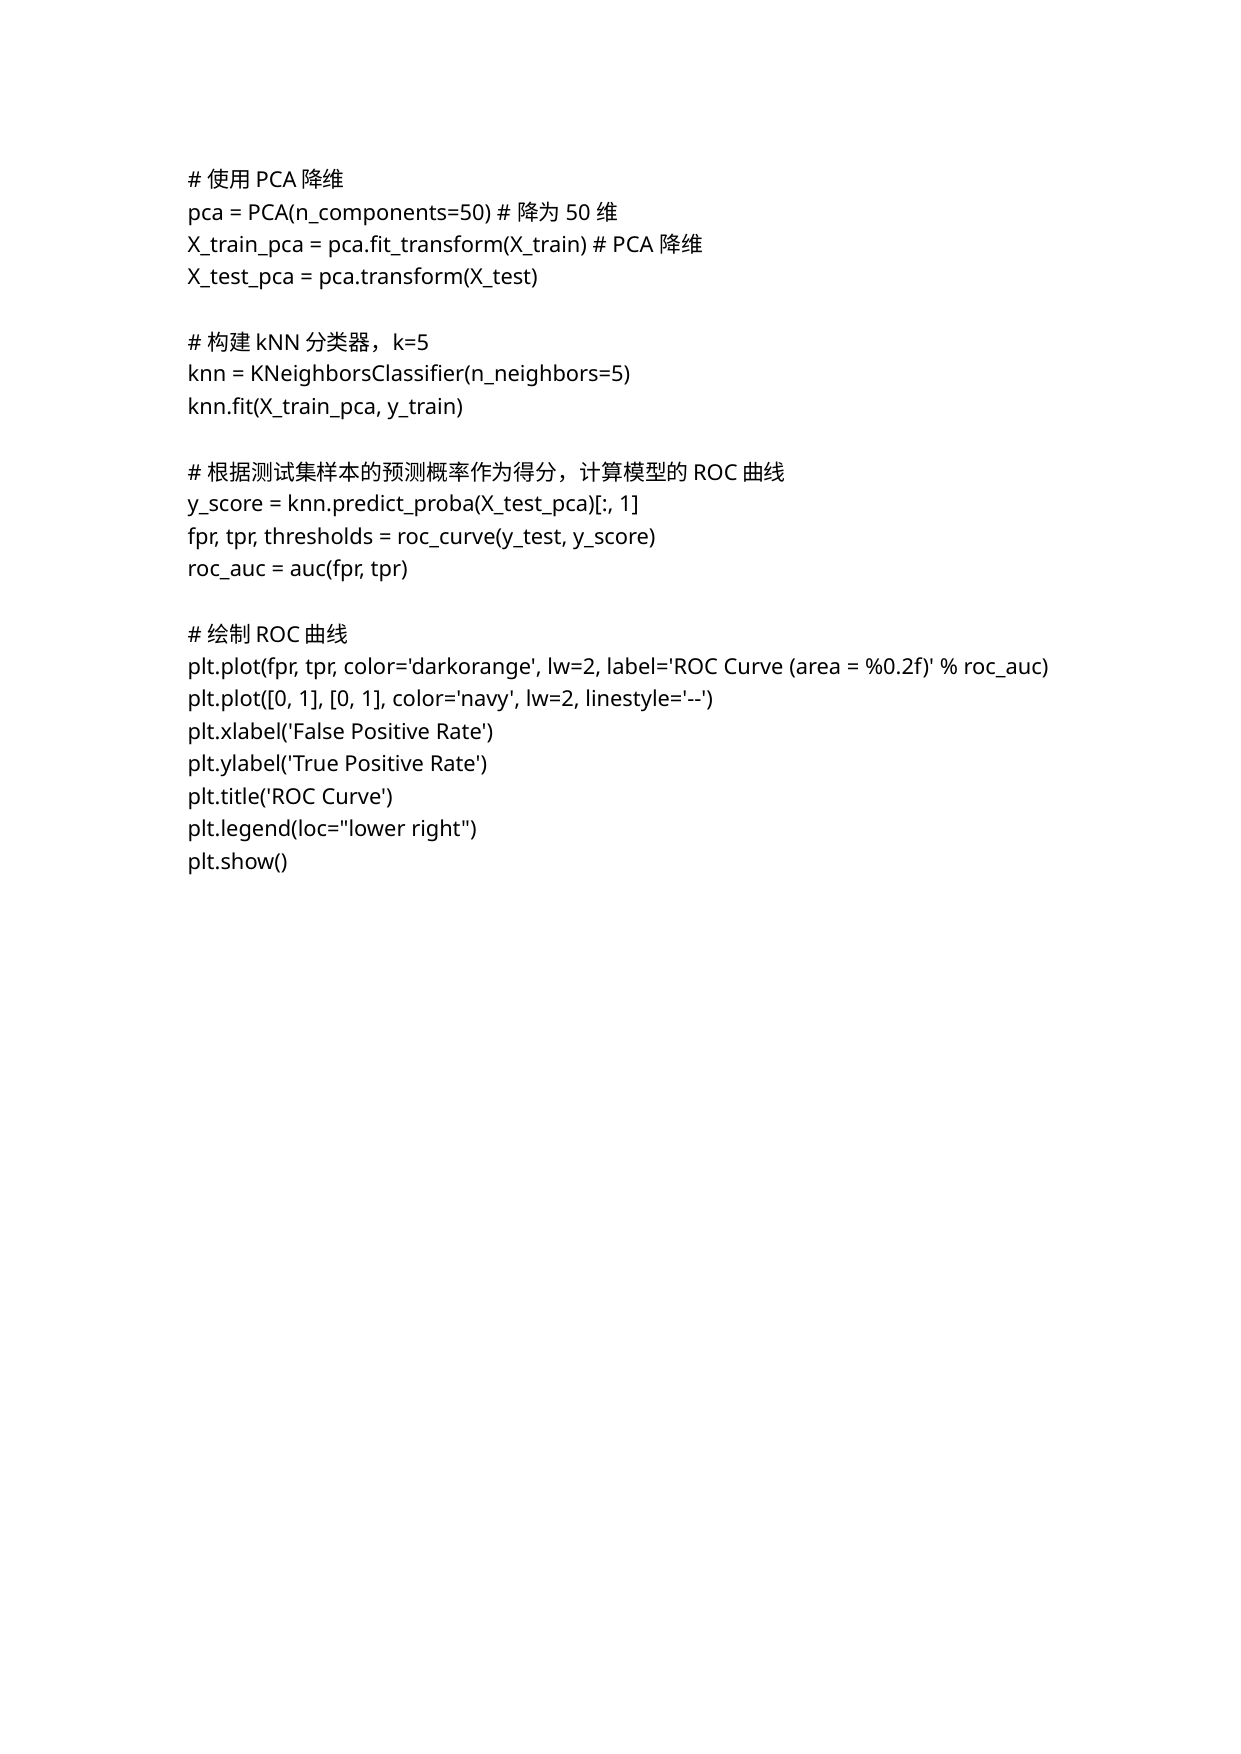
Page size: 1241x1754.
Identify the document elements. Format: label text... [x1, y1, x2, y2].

text plt.ylabel('True Positive Rate') [187, 747, 1053, 779]
text # 构建kNN分类器，k=5 [187, 324, 1053, 357]
text X_test_pca = pca.transform(X_test) [187, 259, 1053, 292]
text # 绘制ROC曲线 [187, 617, 1053, 649]
text plt.plot(fpr, tpr, color='darkorange', lw=2, label='ROC Curve (area = %0.2f)' % roc_auc) [187, 649, 1053, 682]
text y_score = knn.predict_proba(X_test_pca)[:, 1] [187, 487, 1053, 519]
text roc_auc = auc(fpr, tpr) [187, 552, 1053, 584]
text # 使用PCA降维 [187, 162, 1053, 194]
text # 根据测试集样本的预测概率作为得分，计算模型的ROC曲线 [187, 454, 1053, 487]
text X_train_pca = pca.fit_transform(X_train) # PCA 降维 [187, 227, 1053, 259]
text fpr, tpr, thresholds = roc_curve(y_test, y_score) [187, 519, 1053, 552]
text knn.fit(X_train_pca, y_train) [187, 389, 1053, 422]
text plt.xlabel('False Positive Rate') [187, 714, 1053, 747]
text plt.legend(loc="lower right") [187, 812, 1053, 844]
text plt.show() [187, 844, 1053, 877]
text knn = KNeighborsClassifier(n_neighbors=5) [187, 357, 1053, 389]
text plt.title('ROC Curve') [187, 779, 1053, 812]
text plt.plot([0, 1], [0, 1], color='navy', lw=2, linestyle='--') [187, 682, 1053, 714]
text pca = PCA(n_components=50) # 降为 50 维 [187, 194, 1053, 227]
